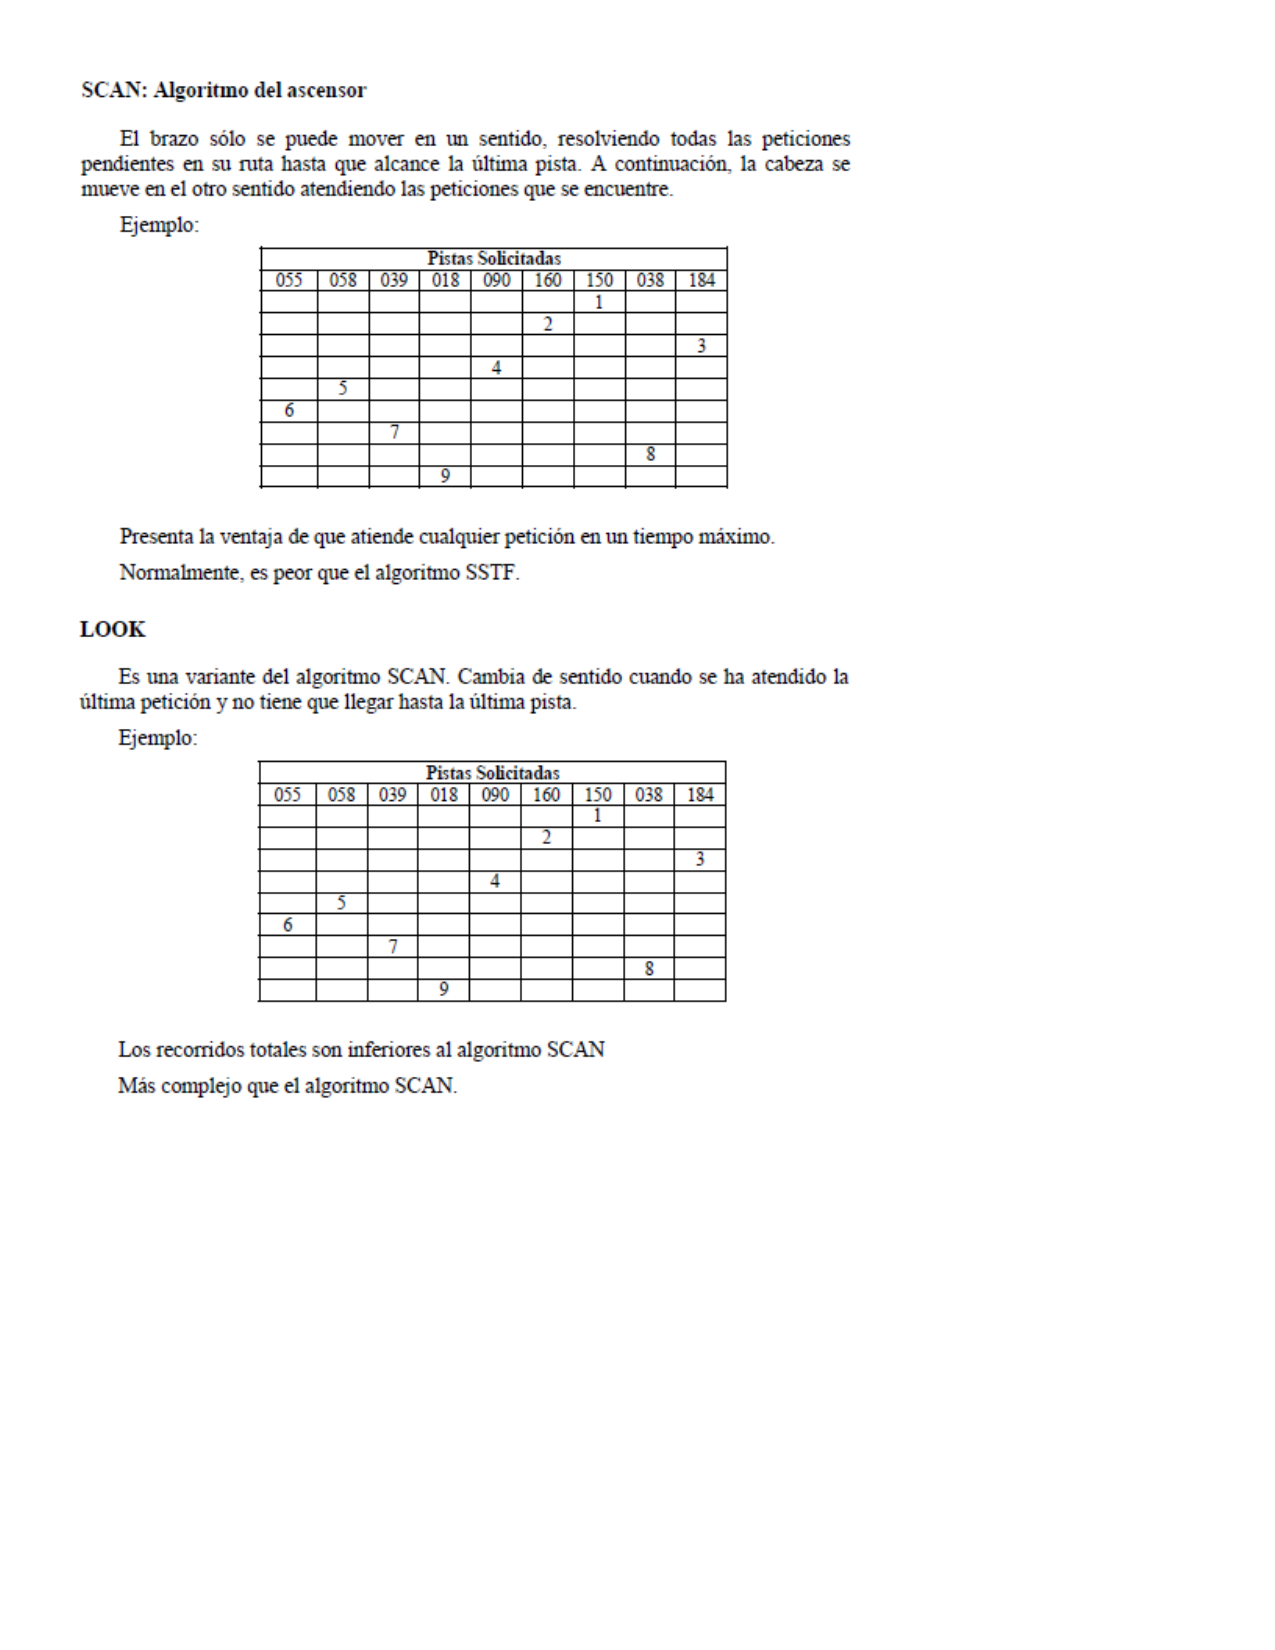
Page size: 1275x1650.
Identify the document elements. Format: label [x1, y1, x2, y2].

picture [75, 75, 858, 594]
picture [75, 612, 855, 1101]
